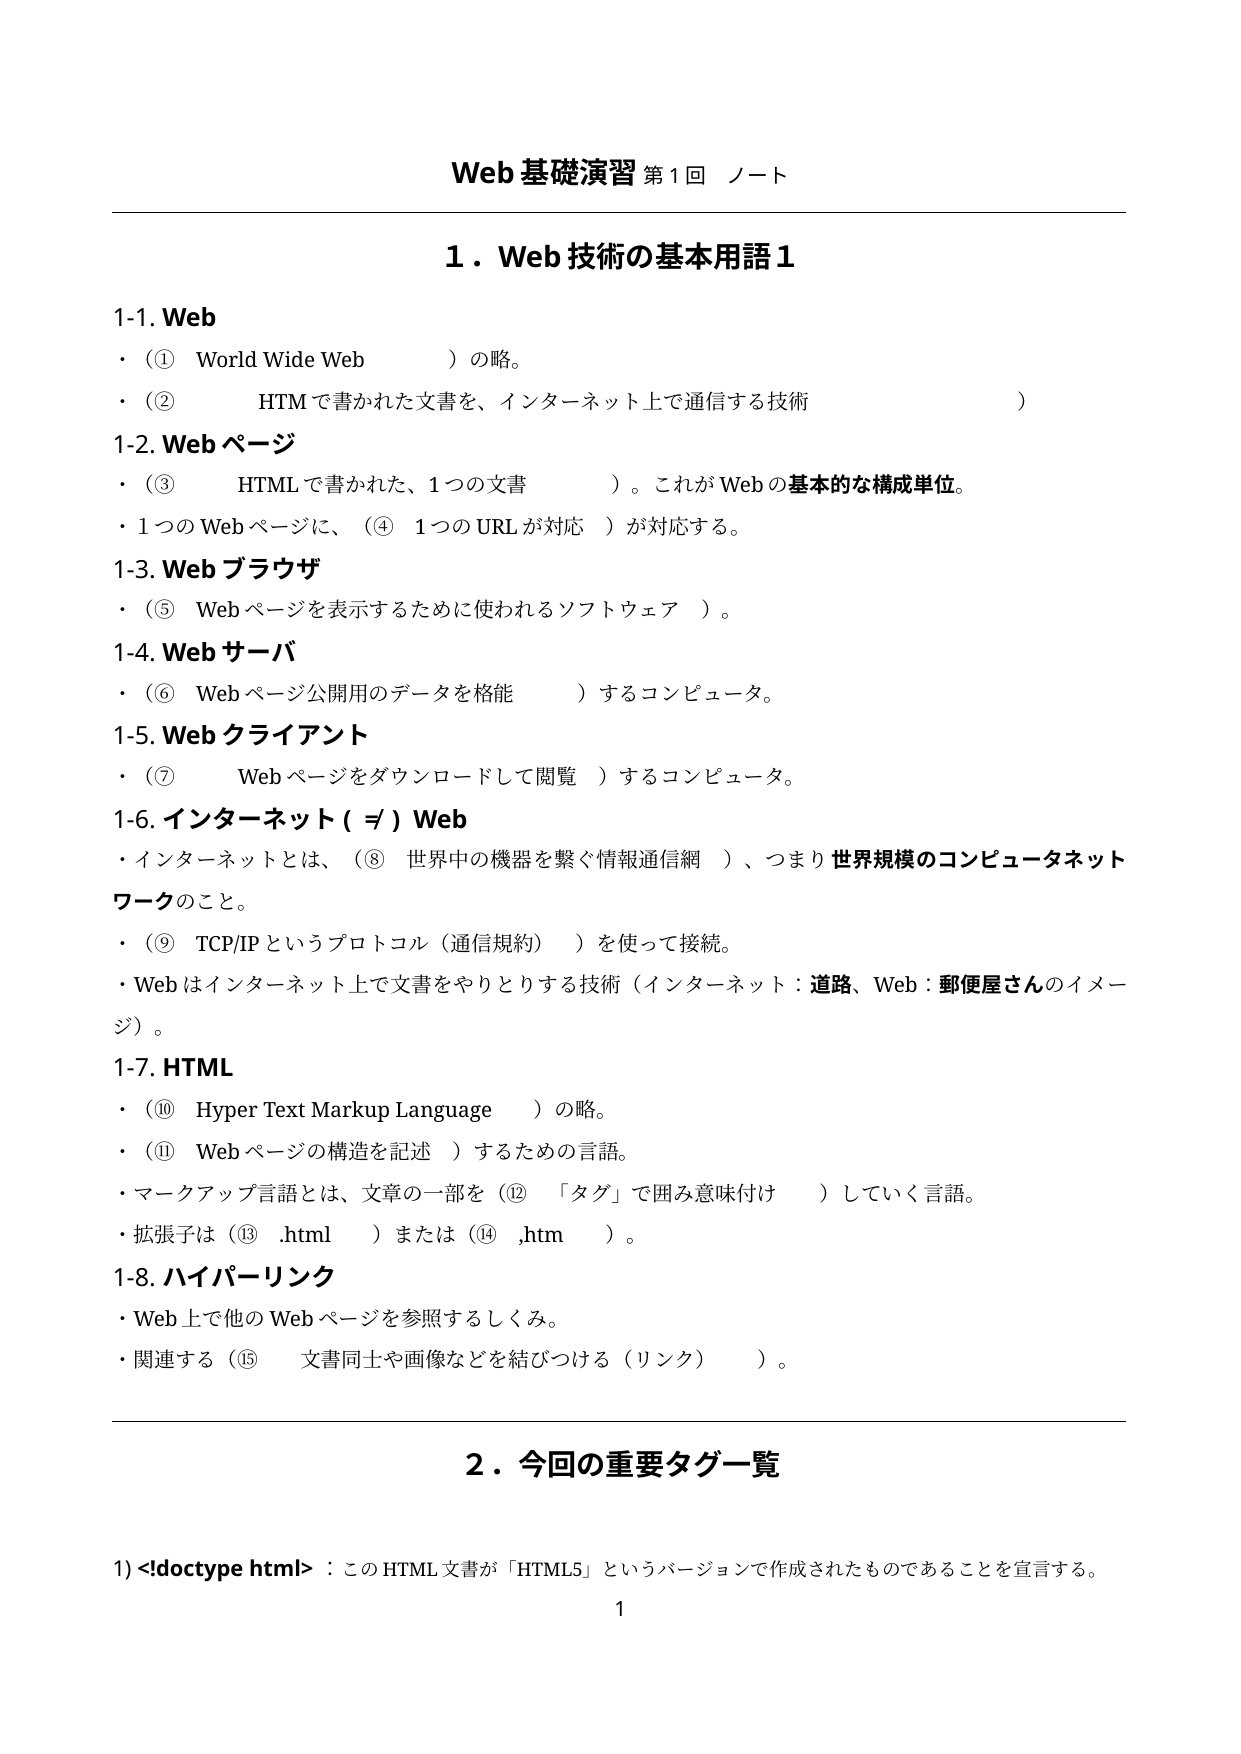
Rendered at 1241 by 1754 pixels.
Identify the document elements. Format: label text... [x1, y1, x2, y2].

text ２．今回の重要タグ一覧 [112, 1421, 1128, 1505]
text ・１つのWebページに、（④ 1つのURLが対応 ）が対応する。 [112, 505, 1128, 546]
text 1-2. Webページ [112, 421, 1128, 463]
text １．Web技術の基本用語１ [112, 213, 1128, 296]
text 1-6. インターネット ( ≠ ) Web [112, 796, 1128, 838]
text ・（⑨ TCP/IPというプロトコル（通信規約） ）を使って接続。 [112, 921, 1128, 963]
text 1-7. HTML [112, 1046, 1128, 1088]
text ・（② HTMで書かれた文書を、インターネット上で通信する技術 ） [112, 380, 1128, 421]
text ・Webはインターネット上で文書をやりとりする技術（インターネット：道路、Web：郵便屋さんのイメージ）。 [112, 963, 1128, 1046]
text 1-8. ハイパーリンク [112, 1255, 1128, 1296]
text 1) <!doctype html> ：このHTML文書が「HTML5」というバージョンで作成されたものであることを宣言する。 [112, 1546, 1128, 1588]
text ・（⑪ Webページの構造を記述 ）するための言語。 [112, 1130, 1128, 1171]
text ・（⑤ Webページを表示するために使われるソフトウェア ）。 [112, 588, 1128, 630]
text ・（③ HTMLで書かれた、1つの文書 ）。これがWebの基本的な構成単位。 [112, 463, 1128, 505]
text ・拡張子は（⑬ .html ）または（⑭ ,htm ）。 [112, 1213, 1128, 1255]
text 1-5. Webクライアント [112, 713, 1128, 755]
text ・インターネットとは、（⑧ 世界中の機器を繋ぐ情報通信網 ）、つまり世界規模のコンピュータネットワークのこと。 [112, 838, 1128, 921]
text ・マークアップ言語とは、文章の一部を（⑫ 「タグ」で囲み意味付け ）していく言語。 [112, 1171, 1128, 1213]
text ・（⑥ Webページ公開用のデータを格能 ）するコンピュータ。 [112, 671, 1128, 713]
text 1-4. Webサーバ [112, 630, 1128, 671]
text 1-3. Webブラウザ [112, 546, 1128, 588]
text ・Web上で他のWebページを参照するしくみ。 [112, 1296, 1128, 1338]
text 1-1. Web [112, 296, 1128, 338]
text ・関連する（⑮ 文書同士や画像などを結びつける（リンク） ）。 [112, 1338, 1128, 1380]
text ・（⑩ Hyper Text Markup Language ）の略。 [112, 1088, 1128, 1130]
title Web基礎演習 第1回 ノート [112, 130, 1128, 213]
text ・（① World Wide Web ）の略。 [112, 338, 1128, 380]
text ・（⑦ Webページをダウンロードして閲覧 ）するコンピュータ。 [112, 755, 1128, 796]
